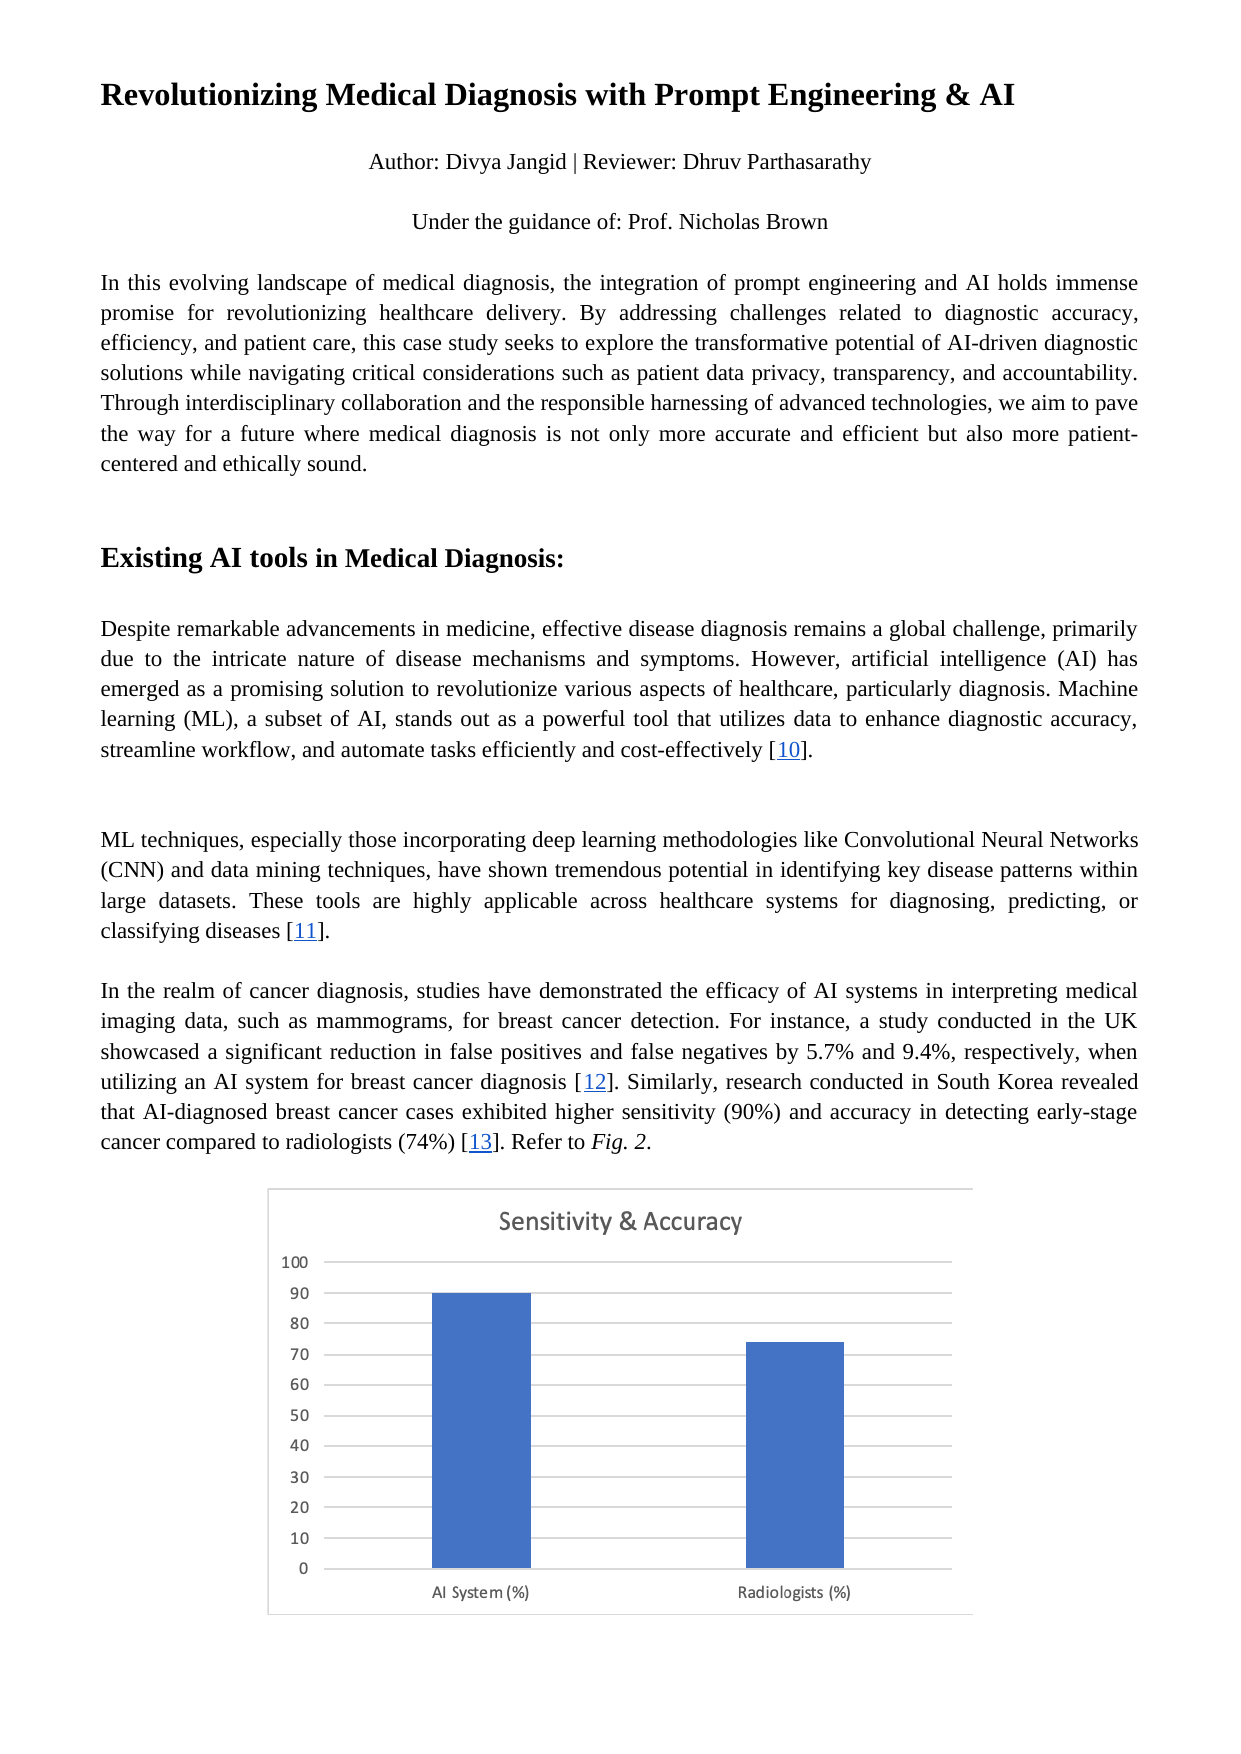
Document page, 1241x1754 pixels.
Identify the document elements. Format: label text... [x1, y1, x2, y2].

text In this evolving landscape of medical diagnosis, the integration of prompt engineering and AI holds immense promise for revolutionizing healthcare delivery. By addressing challenges related to diagnostic accuracy, efficiency, and patient care, this case study seeks to explore the transformative potential of AI-driven diagnostic solutions while navigating critical considerations such as patient data privacy, transparency, and accountability. Through interdisciplinary collaboration and the responsible harnessing of advanced technologies, we aim to pave the way for a future where medical diagnosis is not only more accurate and efficient but also more patient-centered and ethically sound. [100, 269, 1140, 476]
text ML techniques, especially those incorporating deep learning methodologies like Convolutional Neural Networks (CNN) and data mining techniques, have shown tremendous potential in identifying key disease patterns within large datasets. These tools are highly applicable across healthcare systems for diagnosing, predicting, or classifying diseases [11]. [100, 826, 1140, 943]
text Despite remarkable advancements in medicine, effective disease diagnosis remains a global challenge, primarily due to the intricate nature of disease mechanisms and symptoms. However, artificial intelligence (AI) has emerged as a promising solution to revolutionize various aspects of healthcare, particularly diagnosis. Machine learning (ML), a subset of AI, stands out as a powerful tool that utilizes data to enhance diagnostic accuracy, streamline workflow, and automate tasks efficiently and cost-effectively [10]. [100, 615, 1140, 762]
text In the realm of cancer diagnosis, studies have demonstrated the efficacy of AI systems in interpreting medical imaging data, such as mammograms, for breast cancer detection. For instance, a study conducted in the UK showcased a significant reduction in false positives and false negatives by 5.7% and 9.4%, respectively, when utilizing an AI system for breast cancer diagnosis [12]. Similarly, research conducted in South Korea revealed that AI-diagnosed breast cancer cases exhibited higher sensitivity (90%) and accuracy in detecting early-stage cancer compared to radiologists (74%) [13]. Refer to Fig. 2. [100, 977, 1140, 1155]
text Existing AI tools in Medical Diagnosis: [100, 541, 1140, 574]
picture [267, 1188, 973, 1615]
